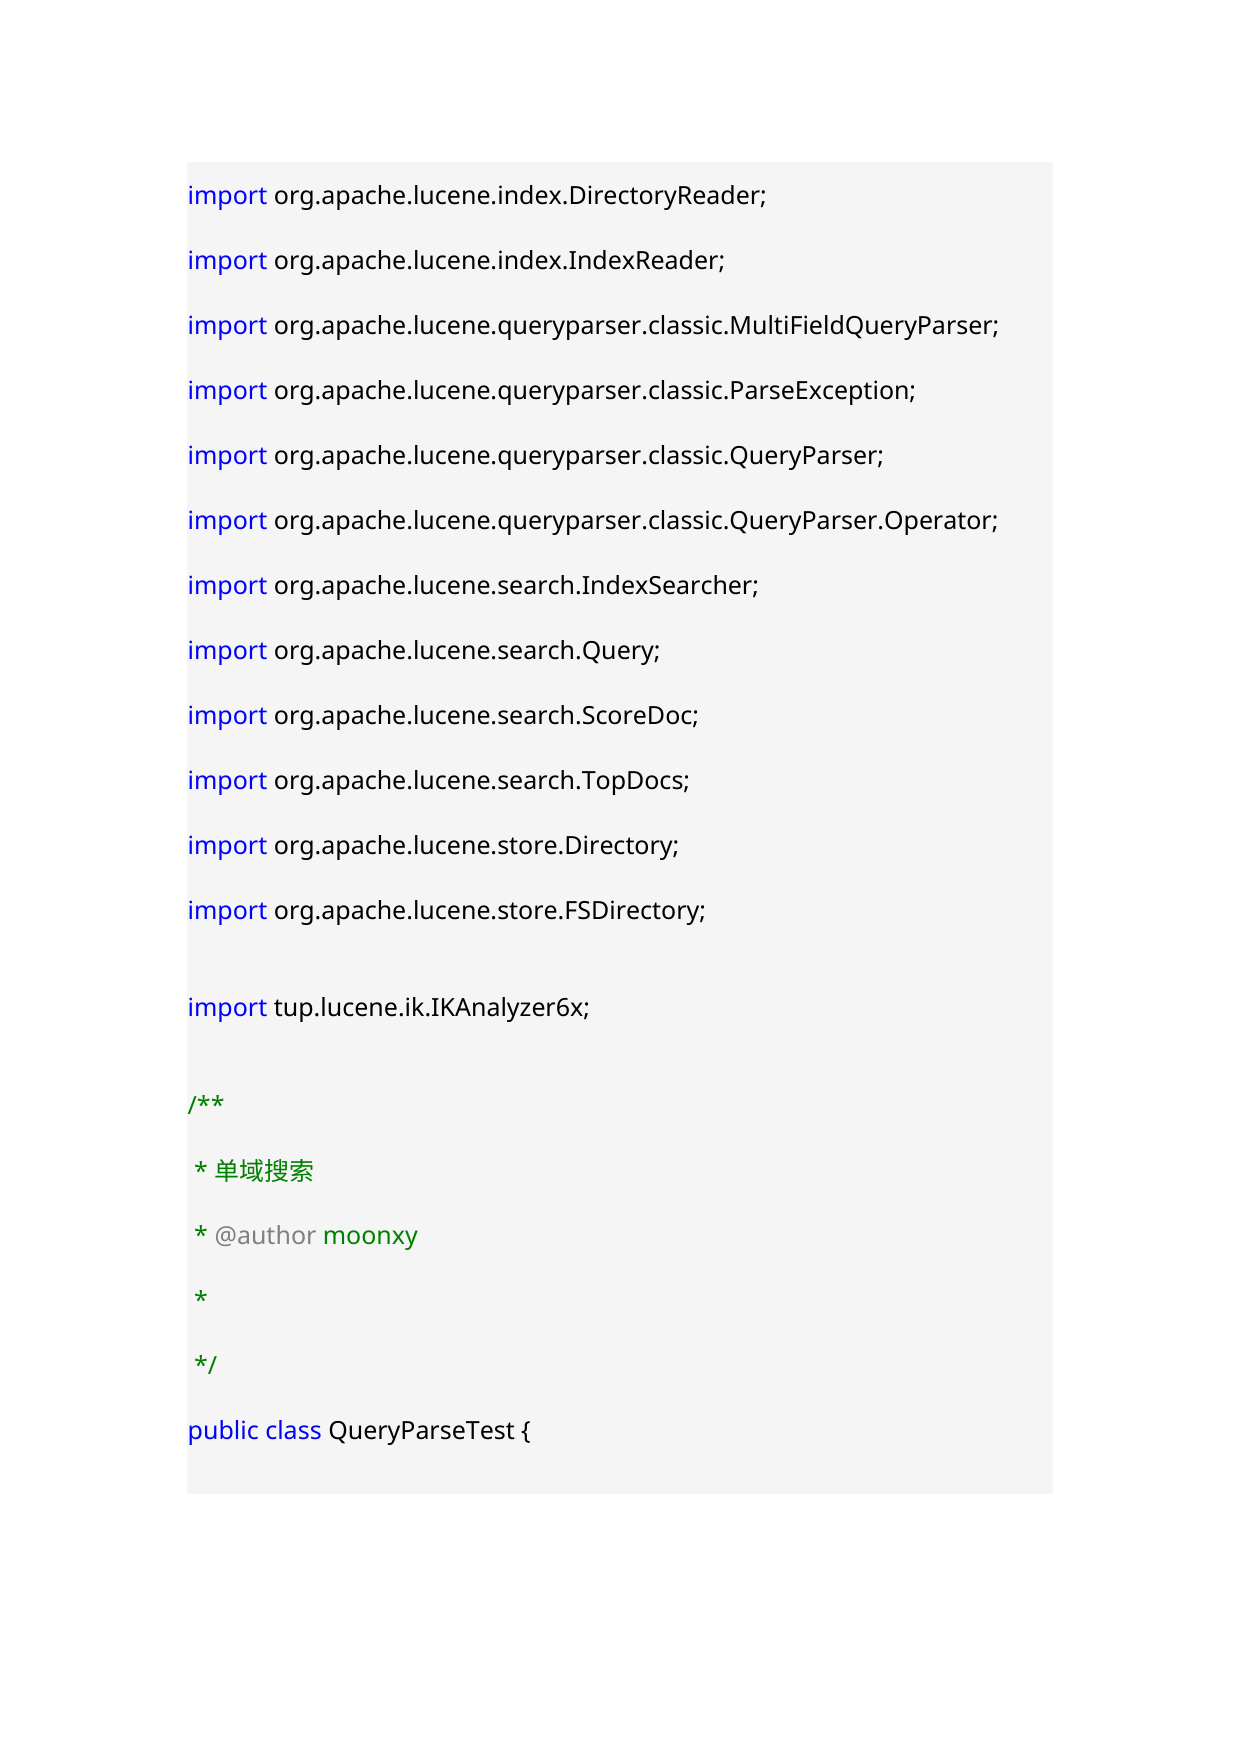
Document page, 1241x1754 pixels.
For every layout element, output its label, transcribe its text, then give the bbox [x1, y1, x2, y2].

text import org.apache.lucene.queryparser.classic.QueryParser.Operator; [187, 487, 1053, 552]
text import org.apache.lucene.search.TopDocs; [187, 747, 1053, 812]
text import tup.lucene.ik.IKAnalyzer6x; [187, 974, 1053, 1039]
text import org.apache.lucene.queryparser.classic.MultiFieldQueryParser; [187, 292, 1053, 357]
text import org.apache.lucene.index.IndexReader; [187, 227, 1053, 292]
text import org.apache.lucene.store.FSDirectory; [187, 877, 1053, 942]
text import org.apache.lucene.store.Directory; [187, 812, 1053, 877]
text * [187, 1267, 1053, 1332]
text import org.apache.lucene.index.DirectoryReader; [187, 162, 1053, 227]
text import org.apache.lucene.search.Query; [187, 617, 1053, 682]
text */ [187, 1332, 1053, 1397]
text * 单域搜索 [187, 1137, 1053, 1202]
text import org.apache.lucene.queryparser.classic.ParseException; [187, 357, 1053, 422]
text import org.apache.lucene.search.ScoreDoc; [187, 682, 1053, 747]
text public class QueryParseTest { [187, 1397, 1053, 1462]
text /** [187, 1072, 1053, 1137]
text import org.apache.lucene.queryparser.classic.QueryParser; [187, 422, 1053, 487]
text import org.apache.lucene.search.IndexSearcher; [187, 552, 1053, 617]
text * @author moonxy [187, 1202, 1053, 1267]
